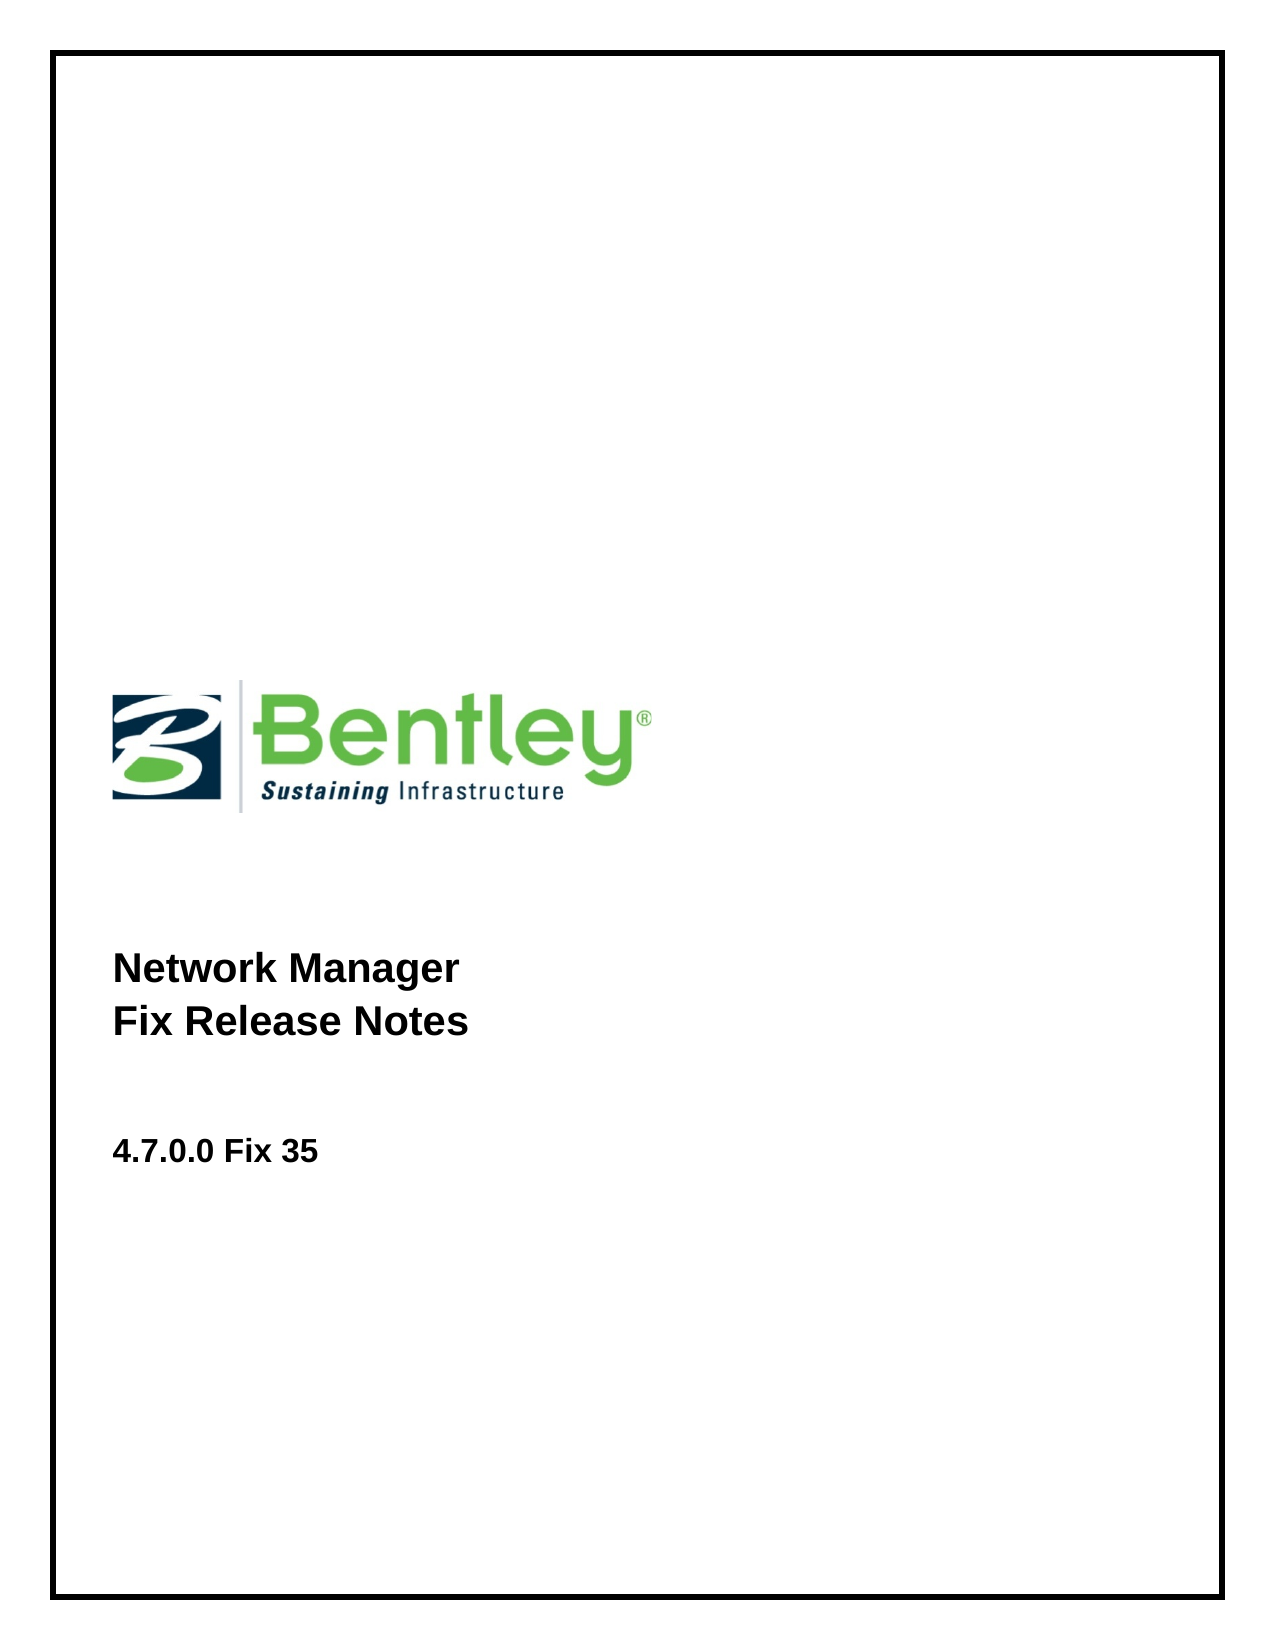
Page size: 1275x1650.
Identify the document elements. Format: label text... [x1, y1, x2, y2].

text Fix Release Notes [112, 996, 1162, 1044]
text Fix 35 [112, 1131, 1162, 1169]
picture [112, 680, 652, 813]
